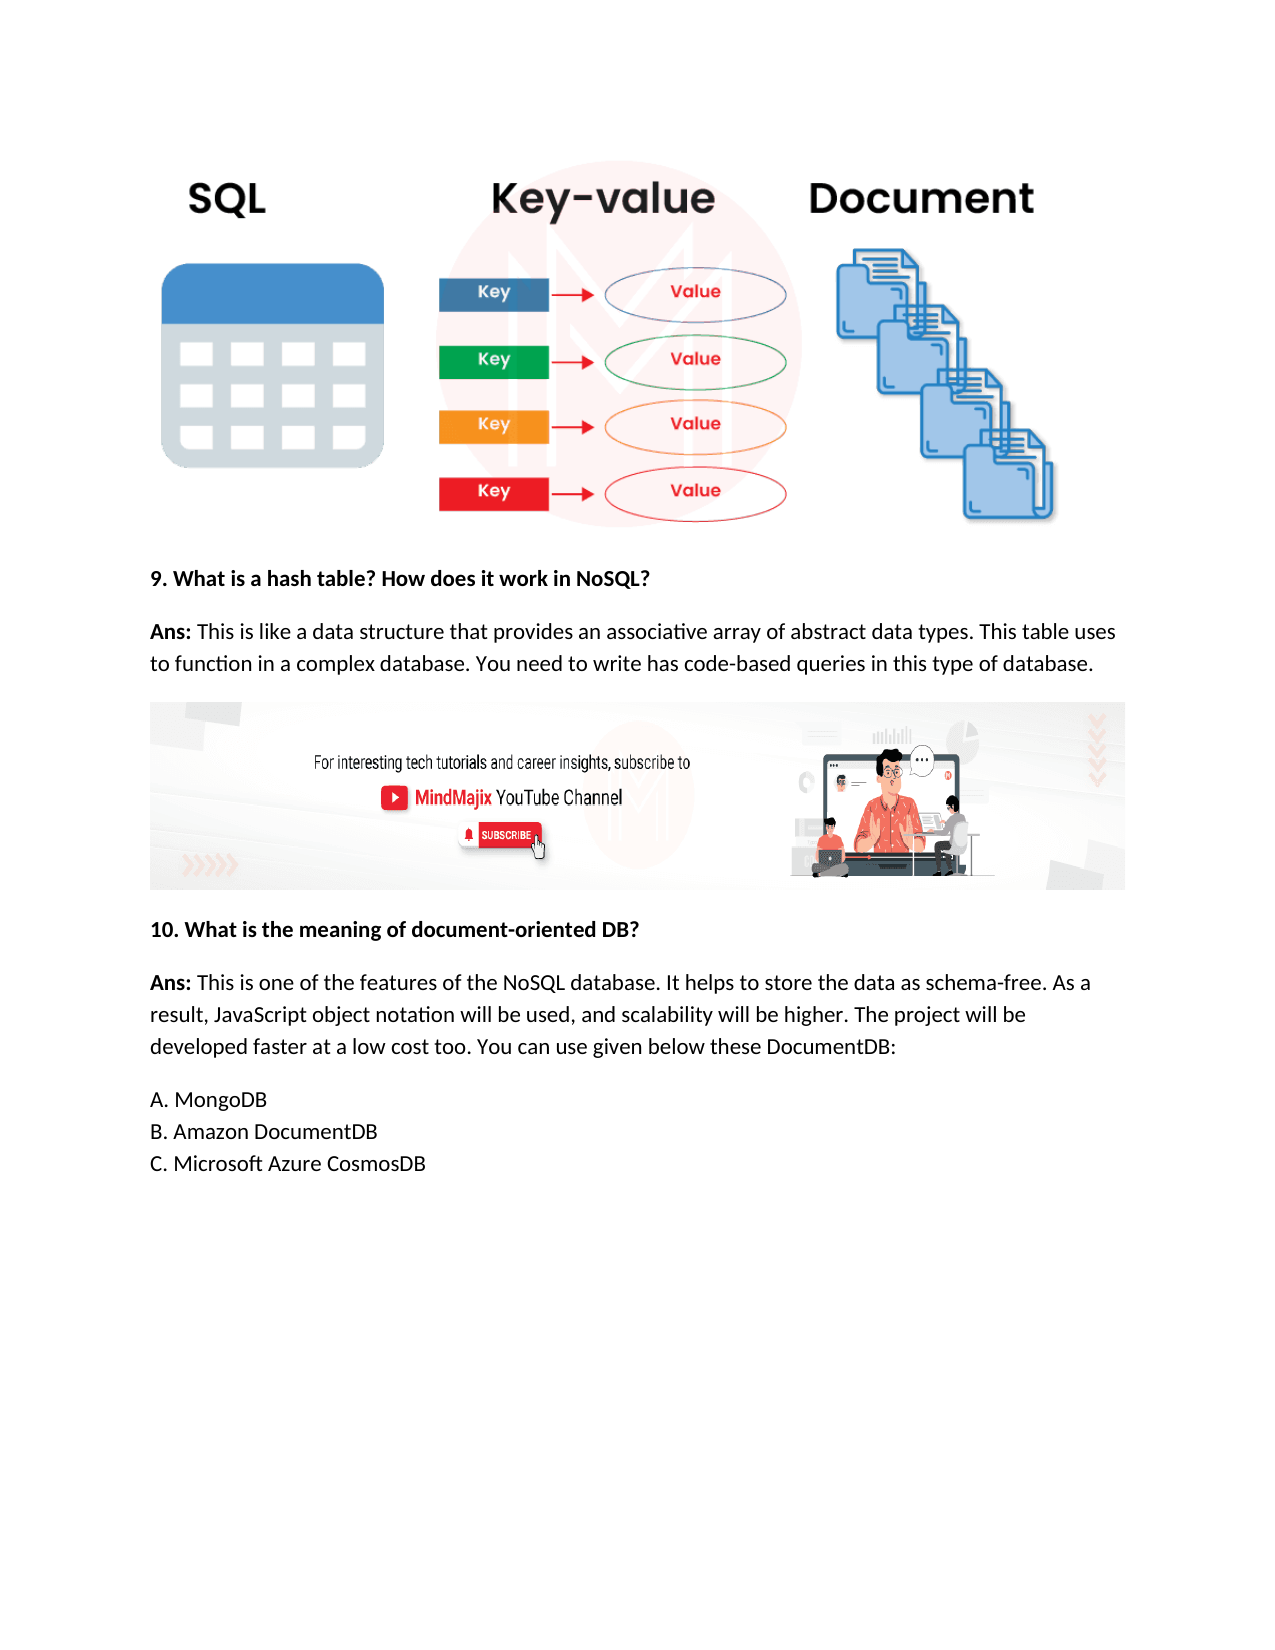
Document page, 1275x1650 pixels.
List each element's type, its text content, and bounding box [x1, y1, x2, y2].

picture [150, 702, 1125, 890]
text 10. What is the meaning of document-oriented DB? [150, 915, 1125, 943]
text Ans: This is one of the features of the NoSQL database. It helps to store the data as schema-free. As a result, JavaScript object notation will be used, and scalability will be higher. The project will be developed faster at a low cost too. You can use given below these DocumentDB: [150, 968, 1125, 1060]
text Ans: This is like a data structure that provides an associative array of abstract data types. This table uses to function in a complex database. You need to write has code-based queries in this type of database. [150, 617, 1125, 677]
text A. MongoDB B. Amazon DocumentDB C. Microsoft Azure CosmosDB [150, 1085, 1125, 1178]
picture [150, 150, 1088, 539]
text 9. What is a hash table? How does it work in NoSQL? [150, 564, 1125, 592]
